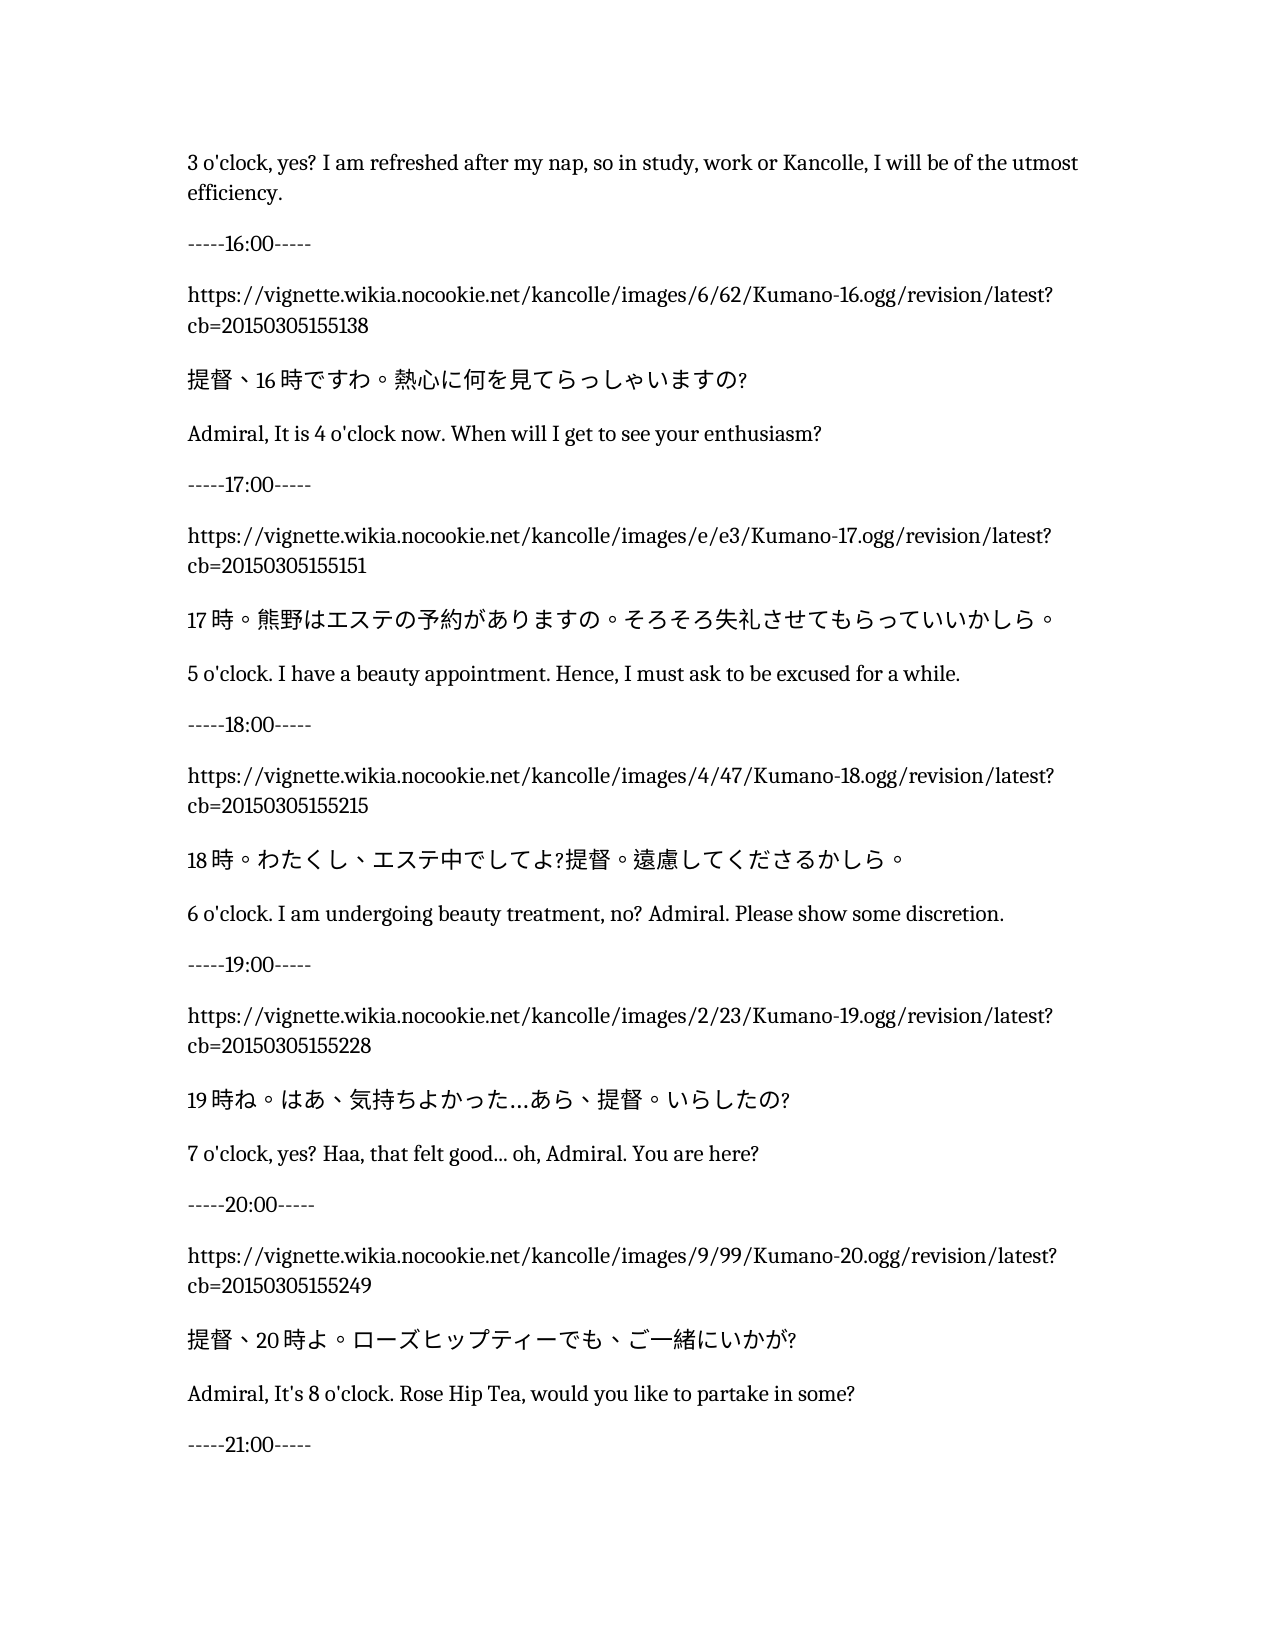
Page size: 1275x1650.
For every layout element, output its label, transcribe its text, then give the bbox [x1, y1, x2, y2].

text -----19:00----- [187, 952, 1087, 978]
text 18時。わたくし、エステ中でしてよ?提督。遠慮してくださるかしら。 [187, 844, 1087, 875]
text https://vignette.wikia.nocookie.net/kancolle/images/6/62/Kumano-16.ogg/revision/latest?cb=20150305155138 [187, 282, 1087, 339]
text https://vignette.wikia.nocookie.net/kancolle/images/9/99/Kumano-20.ogg/revision/latest?cb=20150305155249 [187, 1243, 1087, 1299]
text Admiral, It is 4 o'clock now. When will I get to see your enthusiasm? [187, 420, 1087, 447]
text 提督、16時ですわ。熱心に何を見てらっしゃいますの? [187, 363, 1087, 395]
text 5 o'clock. I have a beauty appointment. Hence, I must ask to be excused for a while. [187, 660, 1087, 687]
text -----18:00----- [187, 711, 1087, 738]
text https://vignette.wikia.nocookie.net/kancolle/images/2/23/Kumano-19.ogg/revision/latest?cb=20150305155228 [187, 1003, 1087, 1059]
text -----16:00----- [187, 231, 1087, 258]
text 19時ね。はあ、気持ちよかった…あら、提督。いらしたの? [187, 1084, 1087, 1115]
text -----21:00----- [187, 1432, 1087, 1458]
text 3 o'clock, yes? I am refreshed after my nap, so in study, work or Kancolle, I will be of the utmost efficiency. [187, 150, 1087, 207]
text 7 o'clock, yes? Haa, that felt good... oh, Admiral. You are here? [187, 1141, 1087, 1167]
text https://vignette.wikia.nocookie.net/kancolle/images/e/e3/Kumano-17.ogg/revision/latest?cb=20150305155151 [187, 522, 1087, 579]
text https://vignette.wikia.nocookie.net/kancolle/images/4/47/Kumano-18.ogg/revision/latest?cb=20150305155215 [187, 762, 1087, 819]
text -----17:00----- [187, 471, 1087, 498]
text 提督、20時よ。ローズヒップティーでも、ご一緒にいかが? [187, 1324, 1087, 1355]
text 17時。熊野はエステの予約がありますの。そろそろ失礼させてもらっていいかしら。 [187, 604, 1087, 635]
text 6 o'clock. I am undergoing beauty treatment, no? Admiral. Please show some discretion. [187, 901, 1087, 927]
text Admiral, It's 8 o'clock. Rose Hip Tea, would you like to partake in some? [187, 1381, 1087, 1407]
text -----20:00----- [187, 1192, 1087, 1218]
